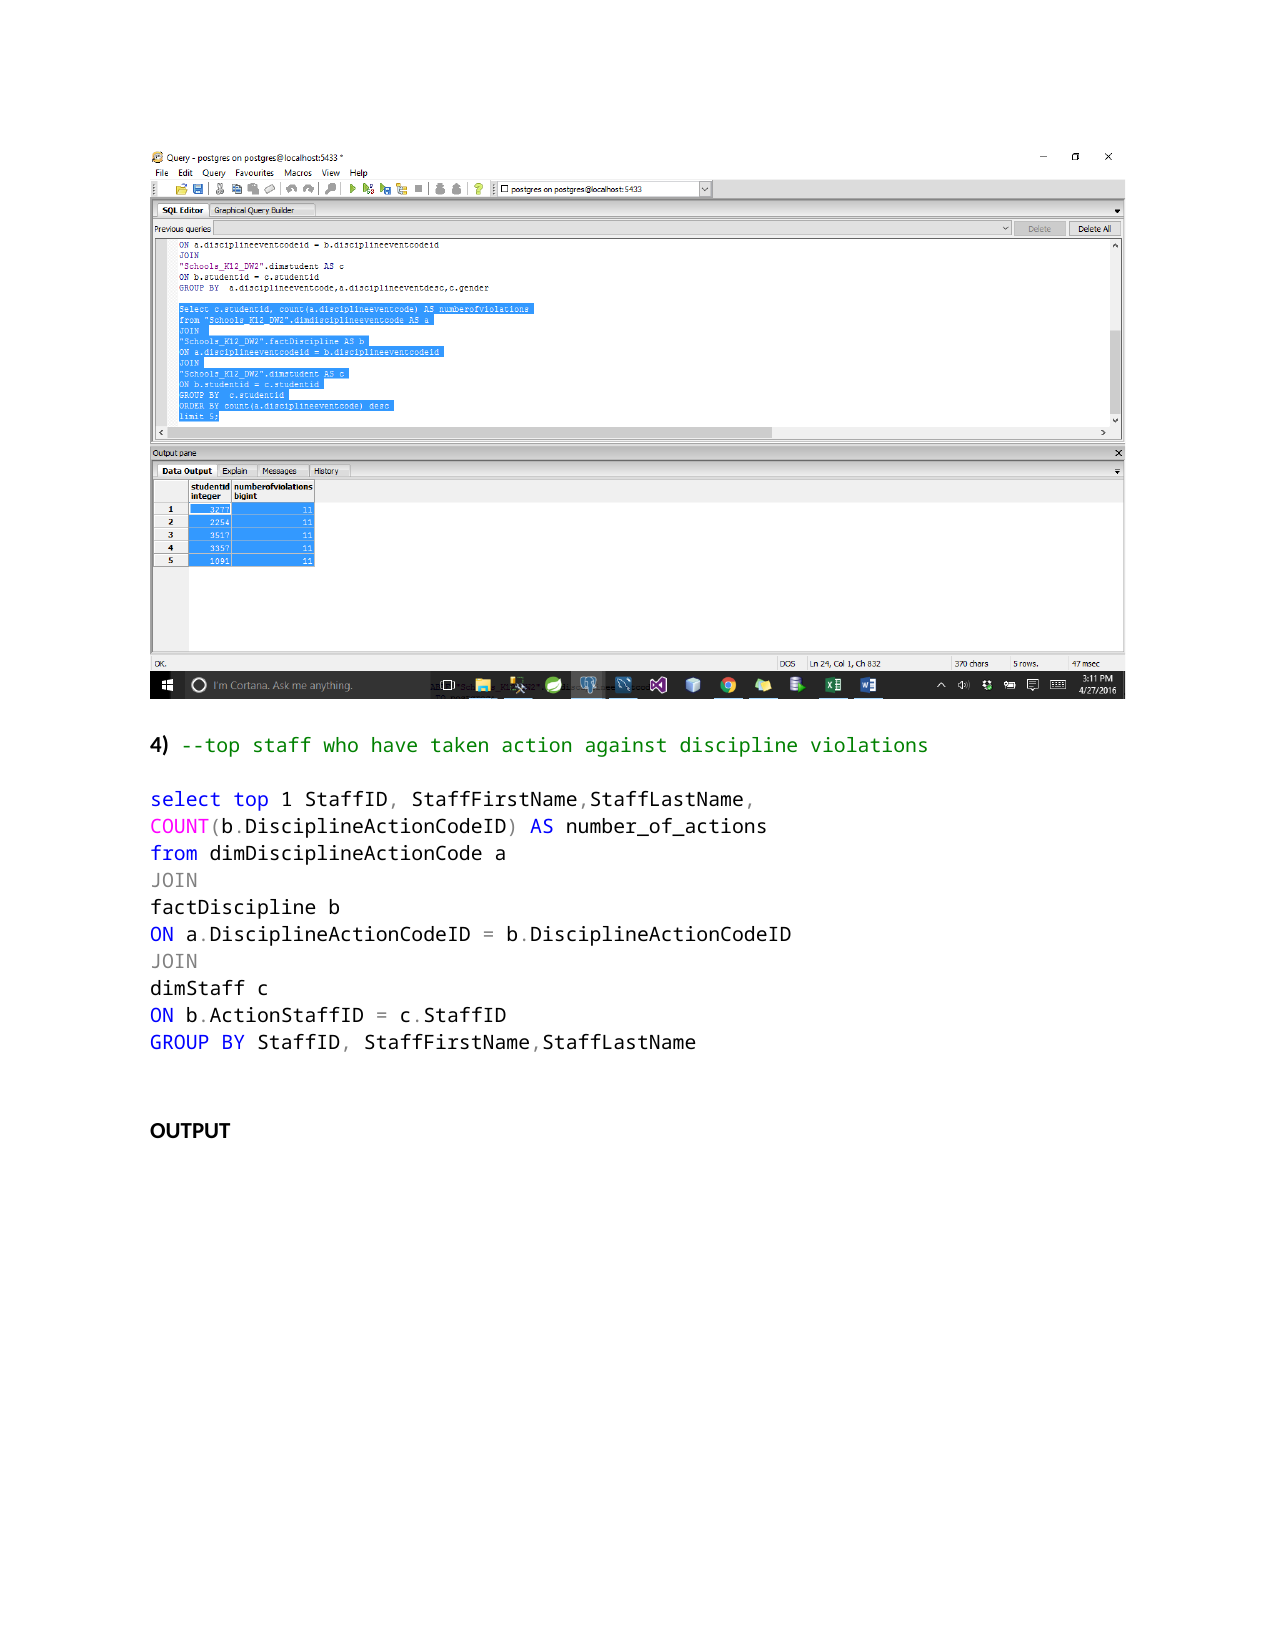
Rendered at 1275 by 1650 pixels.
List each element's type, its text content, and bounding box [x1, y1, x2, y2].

text from dimDisciplineActionCode a [150, 839, 1125, 867]
text OUTPUT [150, 1116, 1125, 1144]
picture [150, 150, 1125, 699]
text ON b.ActionStaffID = c.StaffID [150, 1001, 1125, 1028]
text JOIN [150, 867, 1125, 893]
text GROUP BY StaffID, StaffFirstName,StaffLastName [150, 1028, 1125, 1055]
text dimStaff c [150, 974, 1125, 1001]
text factDiscipline b [150, 893, 1125, 921]
text 4) --top staff who have taken action against discipline violations [150, 731, 1125, 759]
text ON a.DisciplineActionCodeID = b.DisciplineActionCodeID [150, 921, 1125, 947]
text JOIN [150, 947, 1125, 974]
text select top 1 StaffID, StaffFirstName,StaffLastName, COUNT(b.DisciplineActionCodeID) AS number_of_actions [150, 786, 1125, 839]
